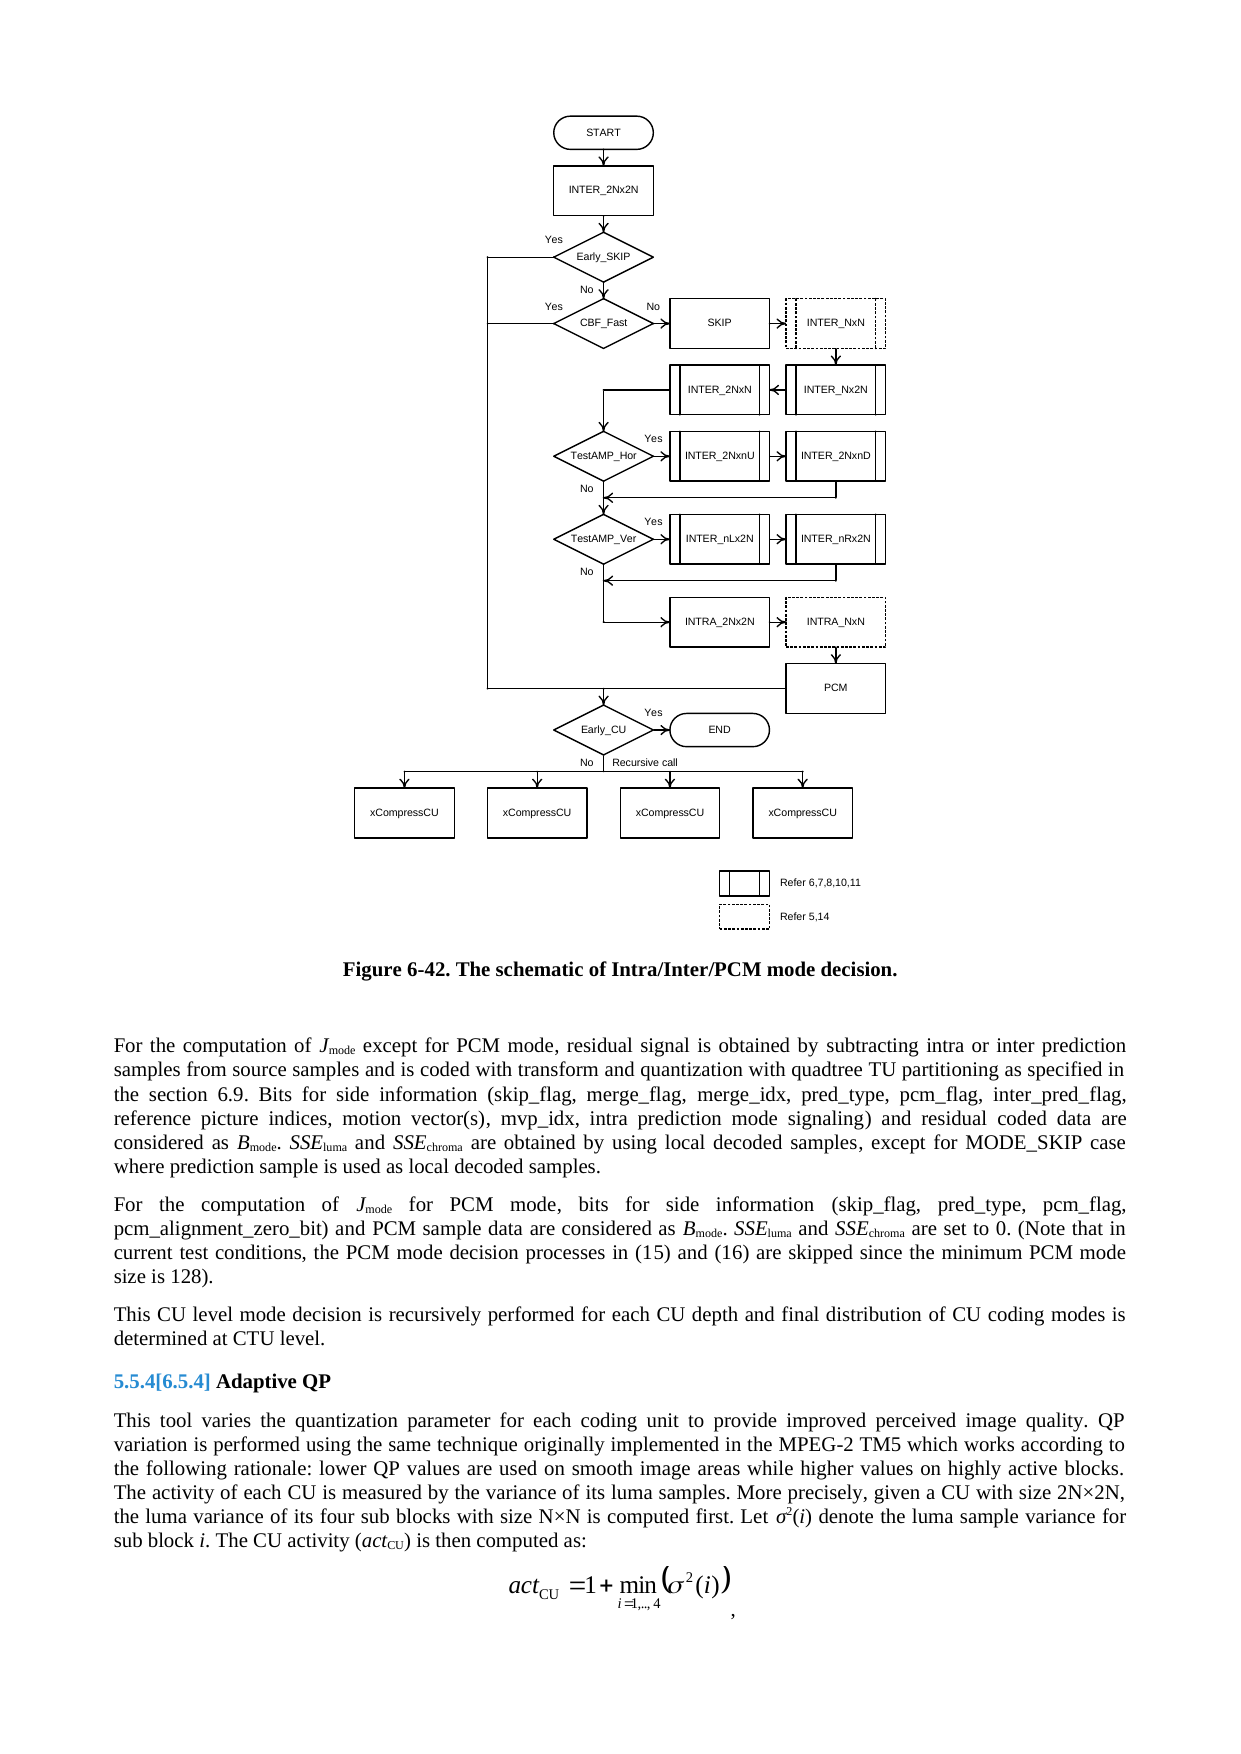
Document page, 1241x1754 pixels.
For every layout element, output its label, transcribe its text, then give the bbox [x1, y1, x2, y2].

text For the computation of Jmode for PCM mode, bits for side information (skip_flag, pred_type, pcm_flag, pcm_alignment_zero_bit) and PCM sample data are considered as Bmode. SSEluma and SSEchroma are set to 0. (Note that in current test conditions, the PCM mode decision processes in (15) and (16) are skipped since the minimum PCM mode size is 128). [113, 1192, 1127, 1288]
text This tool varies the quantization parameter for each coding unit to provide improved perceived image quality. QP variation is performed using the same technique originally implemented in the MPEG-2 TM5 which works according to the following rationale: lower QP values are used on smooth image areas while higher values on highly active blocks. The activity of each CU is measured by the variance of its luma samples. More precisely, given a CU with size 2N×2N, the luma variance of its four sub blocks with size N×N is computed first. Let σ2(i) denote the luma sample variance for sub block i. The CU activity (actCU) is then computed as: [113, 1407, 1127, 1552]
subtitle Adaptive QP [113, 1369, 1127, 1393]
text For the computation of Jmode except for PCM mode, residual signal is obtained by subtracting intra or inter prediction samples from source samples and is coded with transform and quantization with quadtree TU partitioning as specified in the section 6.9. Bits for side information (skip_flag, merge_flag, merge_idx, pred_type, pcm_flag, inter_pred_flag, reference picture indices, motion vector(s), mvp_idx, intra prediction mode signaling) and residual coded data are considered as Bmode. SSEluma and SSEchroma are obtained by using local decoded samples, except for MODE_SKIP case where prediction sample is used as local decoded samples. [113, 1033, 1127, 1178]
text , [113, 1566, 1127, 1621]
text This CU level mode decision is recursively performed for each CU depth and final distribution of CU coding modes is determined at CTU level. [113, 1302, 1127, 1350]
